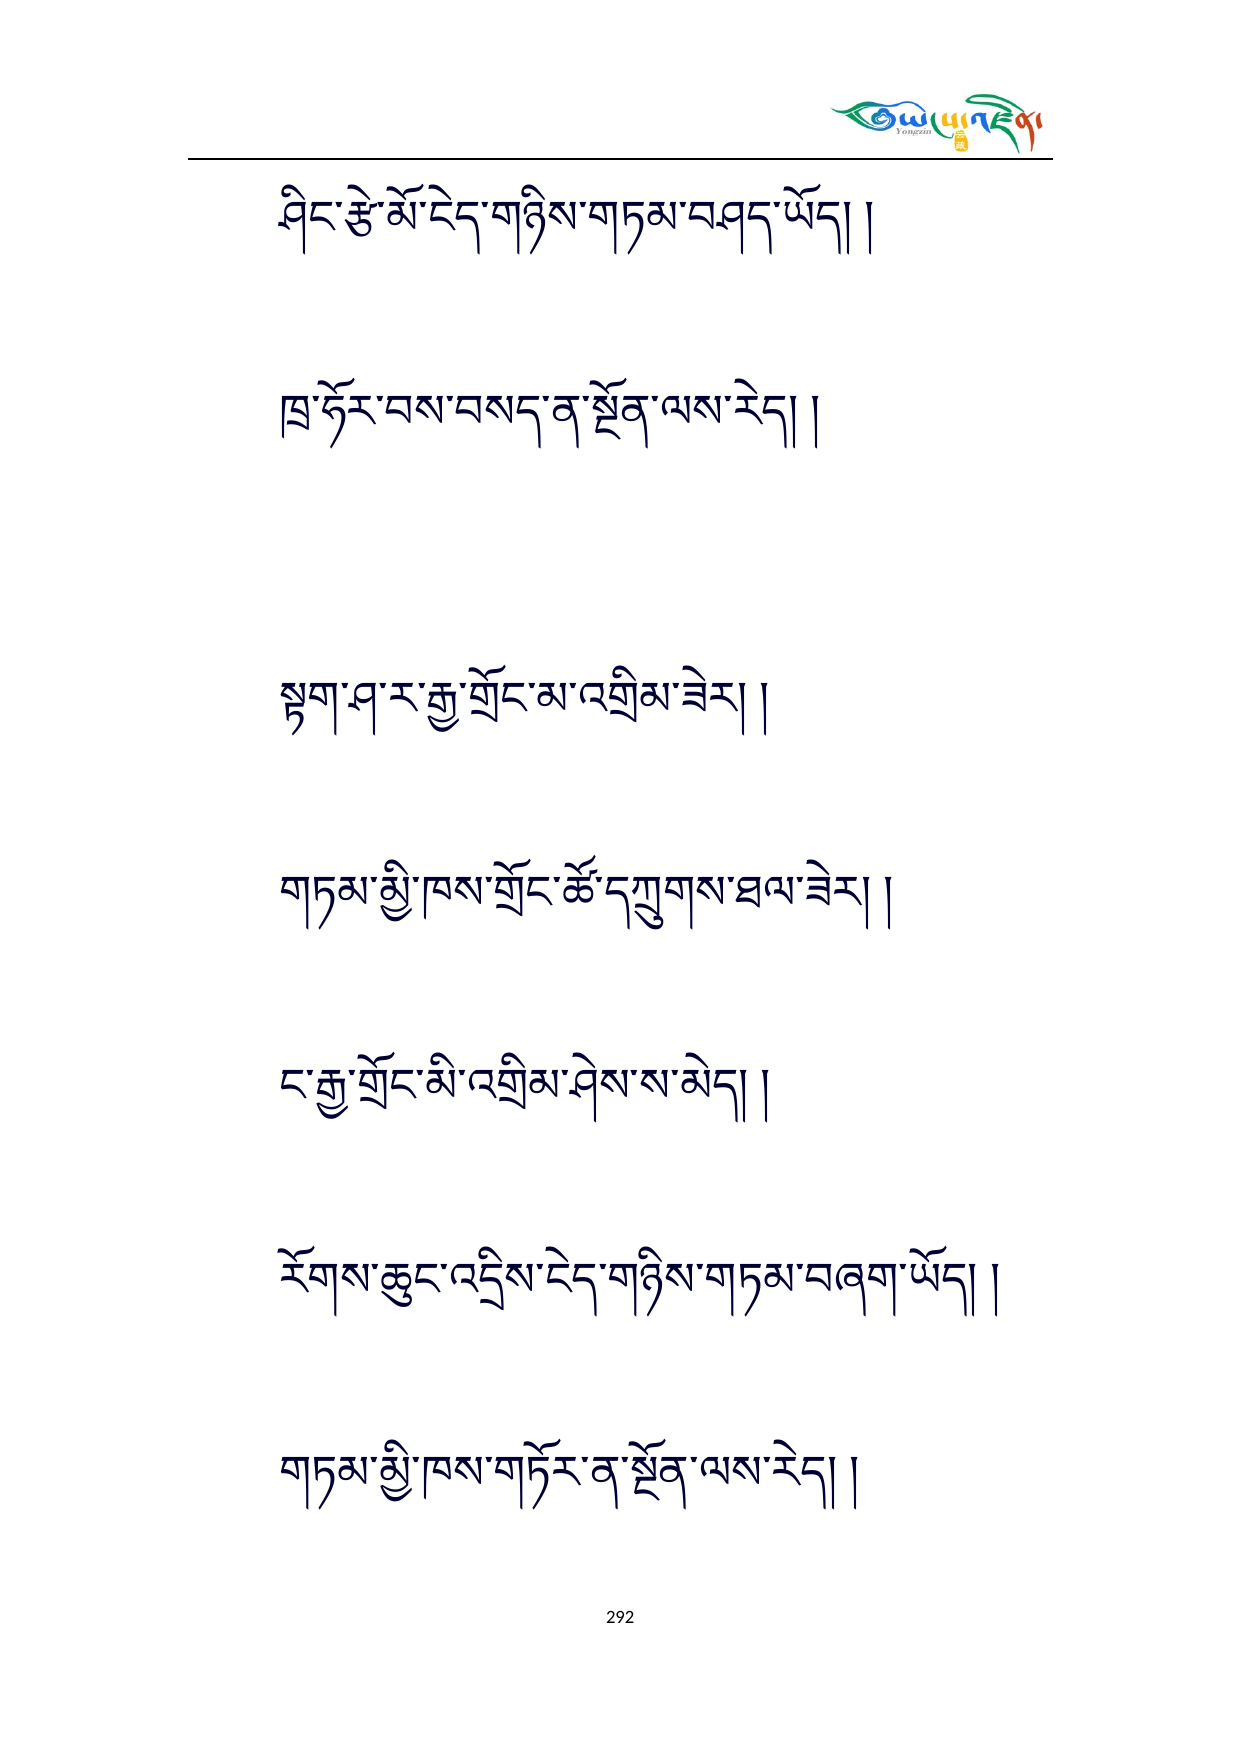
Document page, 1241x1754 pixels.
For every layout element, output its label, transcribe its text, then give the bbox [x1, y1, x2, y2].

text ང་རྒྱ་གྲོང་མི་འགྲིམ་ཤེས་ས་མེད། ། [187, 1034, 1053, 1163]
text རོགས་ཆུང་འདྲིས་ངེད་གཉིས་གཏམ་བཞག་ཡོད། ། [187, 1228, 1053, 1357]
text གཏམ་མྱི་ཁས་གཏོར་ན་སྔོན་ལས་རེད། ། [187, 1422, 1053, 1551]
text སྟག་ཤ་ར་རྒྱ་གྲོང་མ་འགྲིམ་ཟེར། ། [187, 647, 1053, 776]
picture [823, 88, 1053, 156]
text ཁྲ་ཧོར་བས་བསད་ན་སྔོན་ལས་རེད། ། [187, 360, 1053, 489]
text ཤིང་རྩེ་མོ་ངེད་གཉིས་གཏམ་བཤད་ཡོད། ། [187, 167, 1053, 296]
text གཏམ་མྱི་ཁས་གྲོང་ཚོ་དཀྲུགས་ཐལ་ཟེར། ། [187, 841, 1053, 970]
